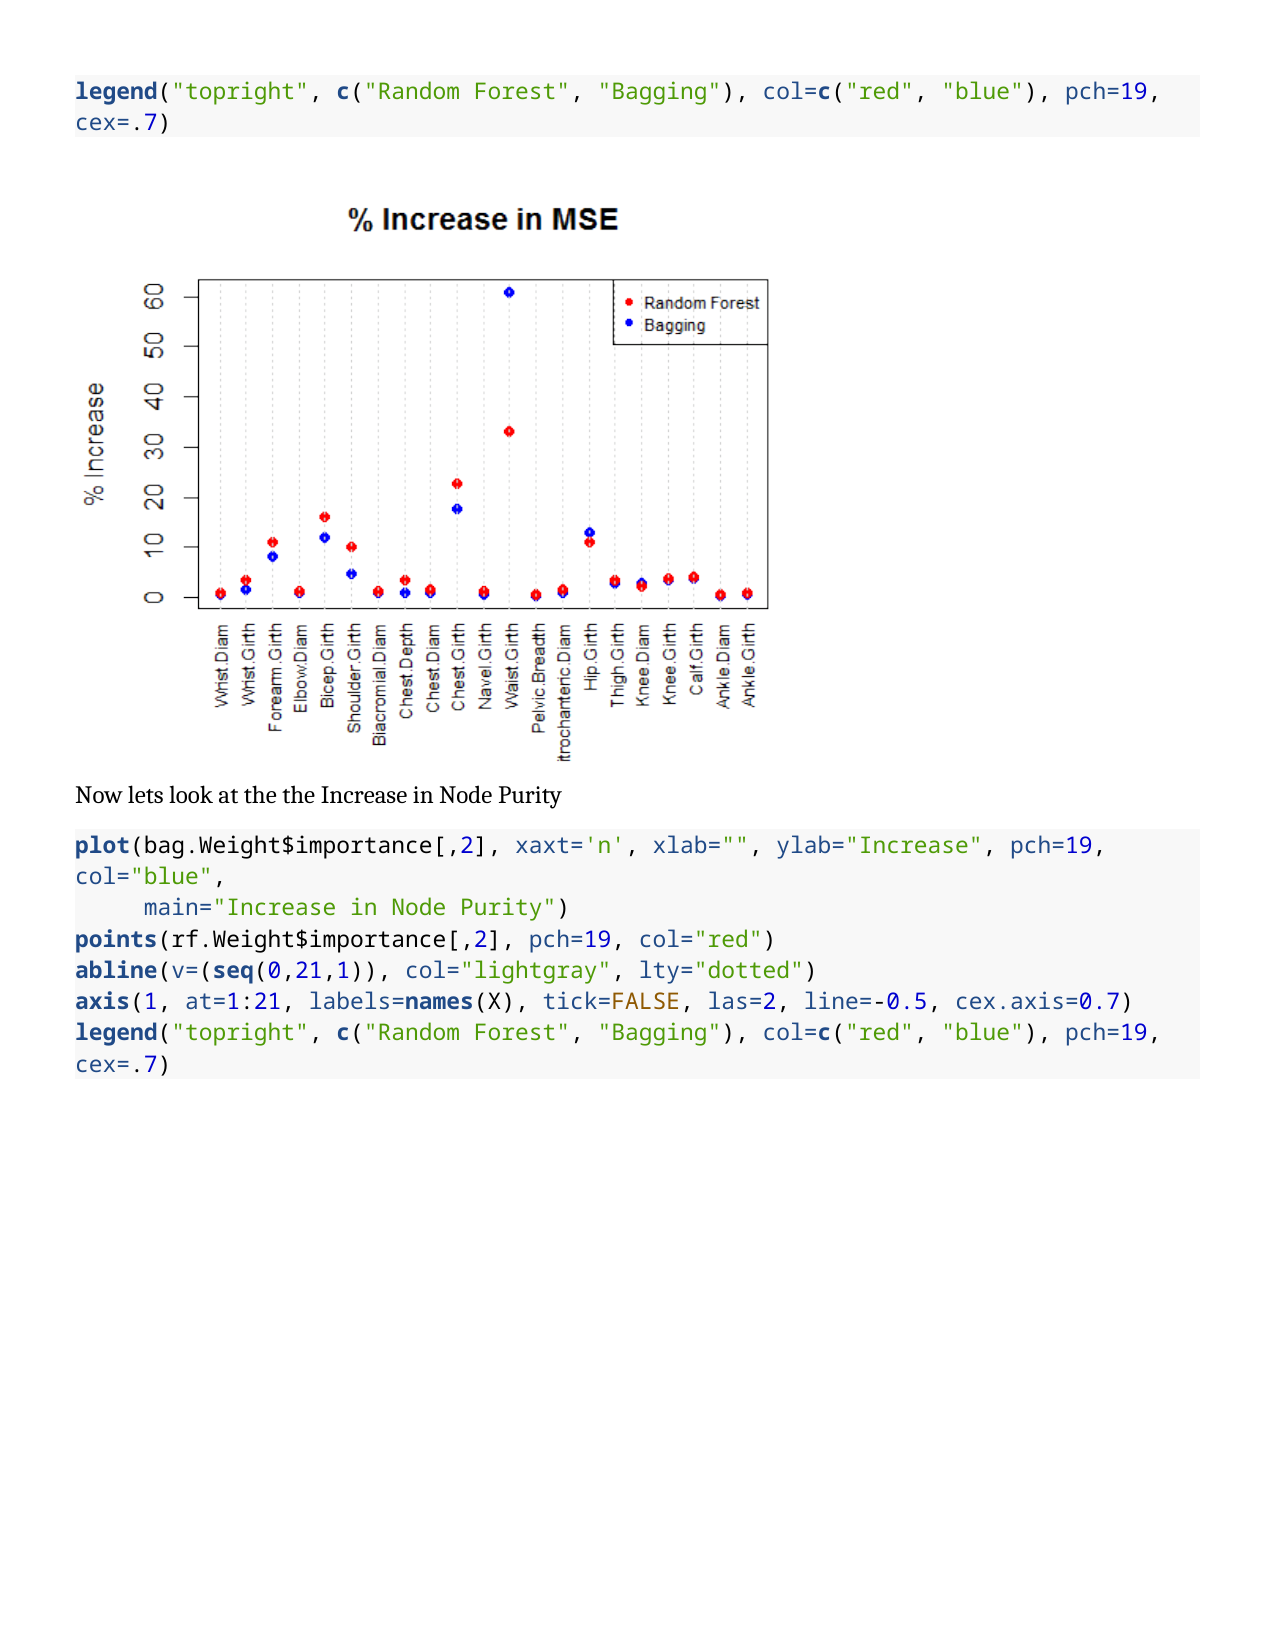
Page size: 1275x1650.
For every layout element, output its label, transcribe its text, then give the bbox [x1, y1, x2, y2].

picture [75, 156, 832, 763]
text plot(bag.Weight$importance[,2], xaxt='n', xlab="", ylab="Increase", pch=19, col="blue", main="Increase in Node Purity") points(rf.Weight$importance[,2], pch=19, col="red") abline(v=(seq(0,21,1)), col="lightgray", lty="dotted") axis(1, at=1:21, labels=names(X), tick=FALSE, las=2, line=-0.5, cex.axis=0.7) legend("topright", c("Random Forest", "Bagging"), col=c("red", "blue"), pch=19, cex=.7) [75, 829, 1200, 1079]
text Now lets look at the the Increase in Node Purity [75, 781, 1200, 810]
